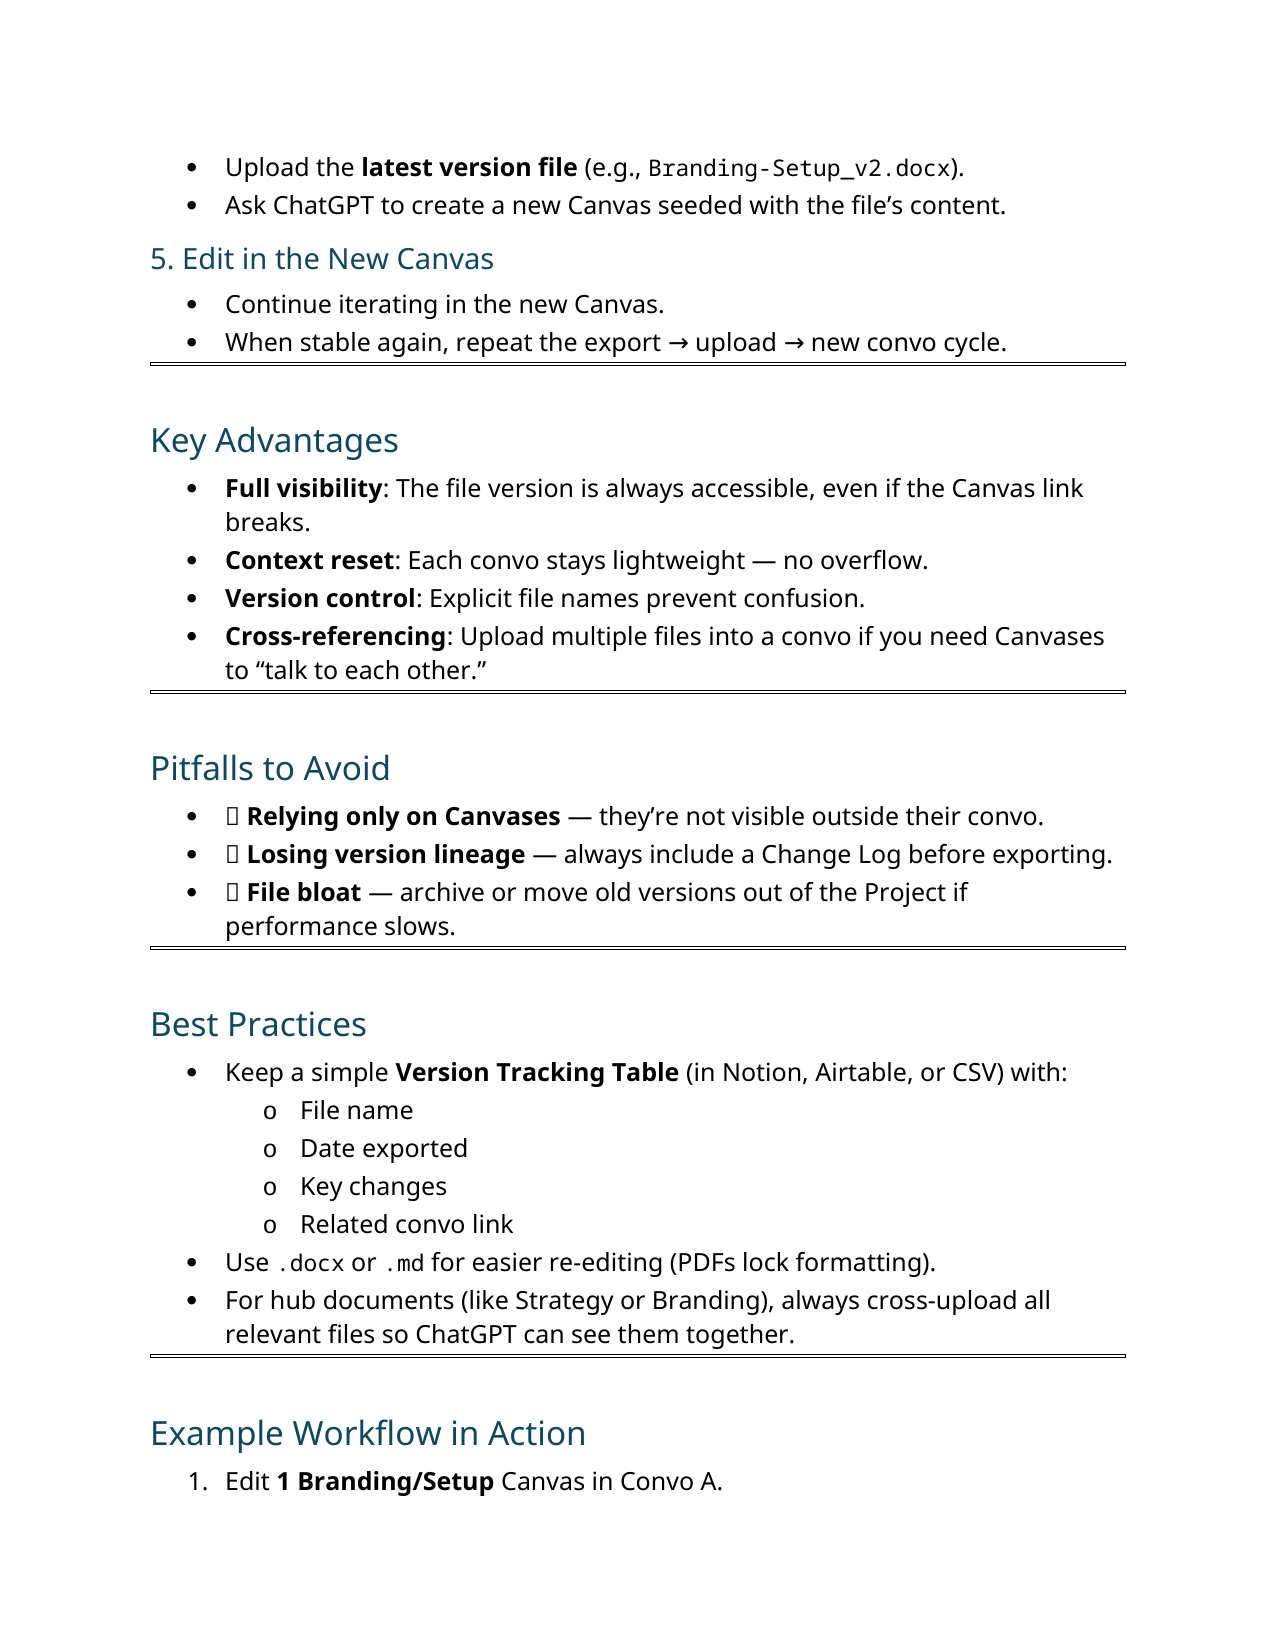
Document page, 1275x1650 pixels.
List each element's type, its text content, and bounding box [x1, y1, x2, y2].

list Date exported [262, 1131, 1125, 1165]
list Ask ChatGPT to create a new Canvas seeded with the file’s content. [187, 188, 1125, 222]
list File name [262, 1093, 1125, 1127]
list ❌ Losing version lineage — always include a Change Log before exporting. [187, 837, 1125, 871]
subtitle Example Workflow in Action [150, 1409, 1125, 1455]
list ❌ File bloat — archive or move old versions out of the Project if performance slows. [187, 874, 1125, 943]
list Full visibility: The file version is always accessible, even if the Canvas link breaks. [187, 471, 1125, 539]
list Keep a simple Version Tracking Table (in Notion, Airtable, or CSV) with: [187, 1055, 1125, 1089]
list For hub documents (like Strategy or Branding), always cross-upload all relevant files so ChatGPT can see them together. [187, 1283, 1125, 1351]
list Continue iterating in the new Canvas. [187, 287, 1125, 321]
subtitle Key Advantages [150, 417, 1125, 462]
list Cross-referencing: Upload multiple files into a convo if you need Canvases to “talk to each other.” [187, 618, 1125, 686]
list When stable again, repeat the export → upload → new convo cycle. [187, 324, 1125, 358]
list Use .docx or .md for easier re-editing (PDFs lock formatting). [187, 1245, 1125, 1279]
list Key changes [262, 1169, 1125, 1203]
subtitle Best Practices [150, 1001, 1125, 1047]
list Version control: Explicit file names prevent confusion. [187, 581, 1125, 614]
subtitle Pitfalls to Avoid [150, 745, 1125, 791]
list ❌ Relying only on Canvases — they’re not visible outside their convo. [187, 799, 1125, 833]
list Edit 1 Branding/Setup Canvas in Convo A. [187, 1463, 1125, 1497]
list Upload the latest version file (e.g., Branding-Setup_v2.docx). [187, 150, 1125, 184]
list Related convo link [262, 1207, 1125, 1241]
list Context reset: Each convo stays lightweight — no overflow. [187, 543, 1125, 577]
subtitle 5. Edit in the New Canvas [150, 238, 1125, 278]
